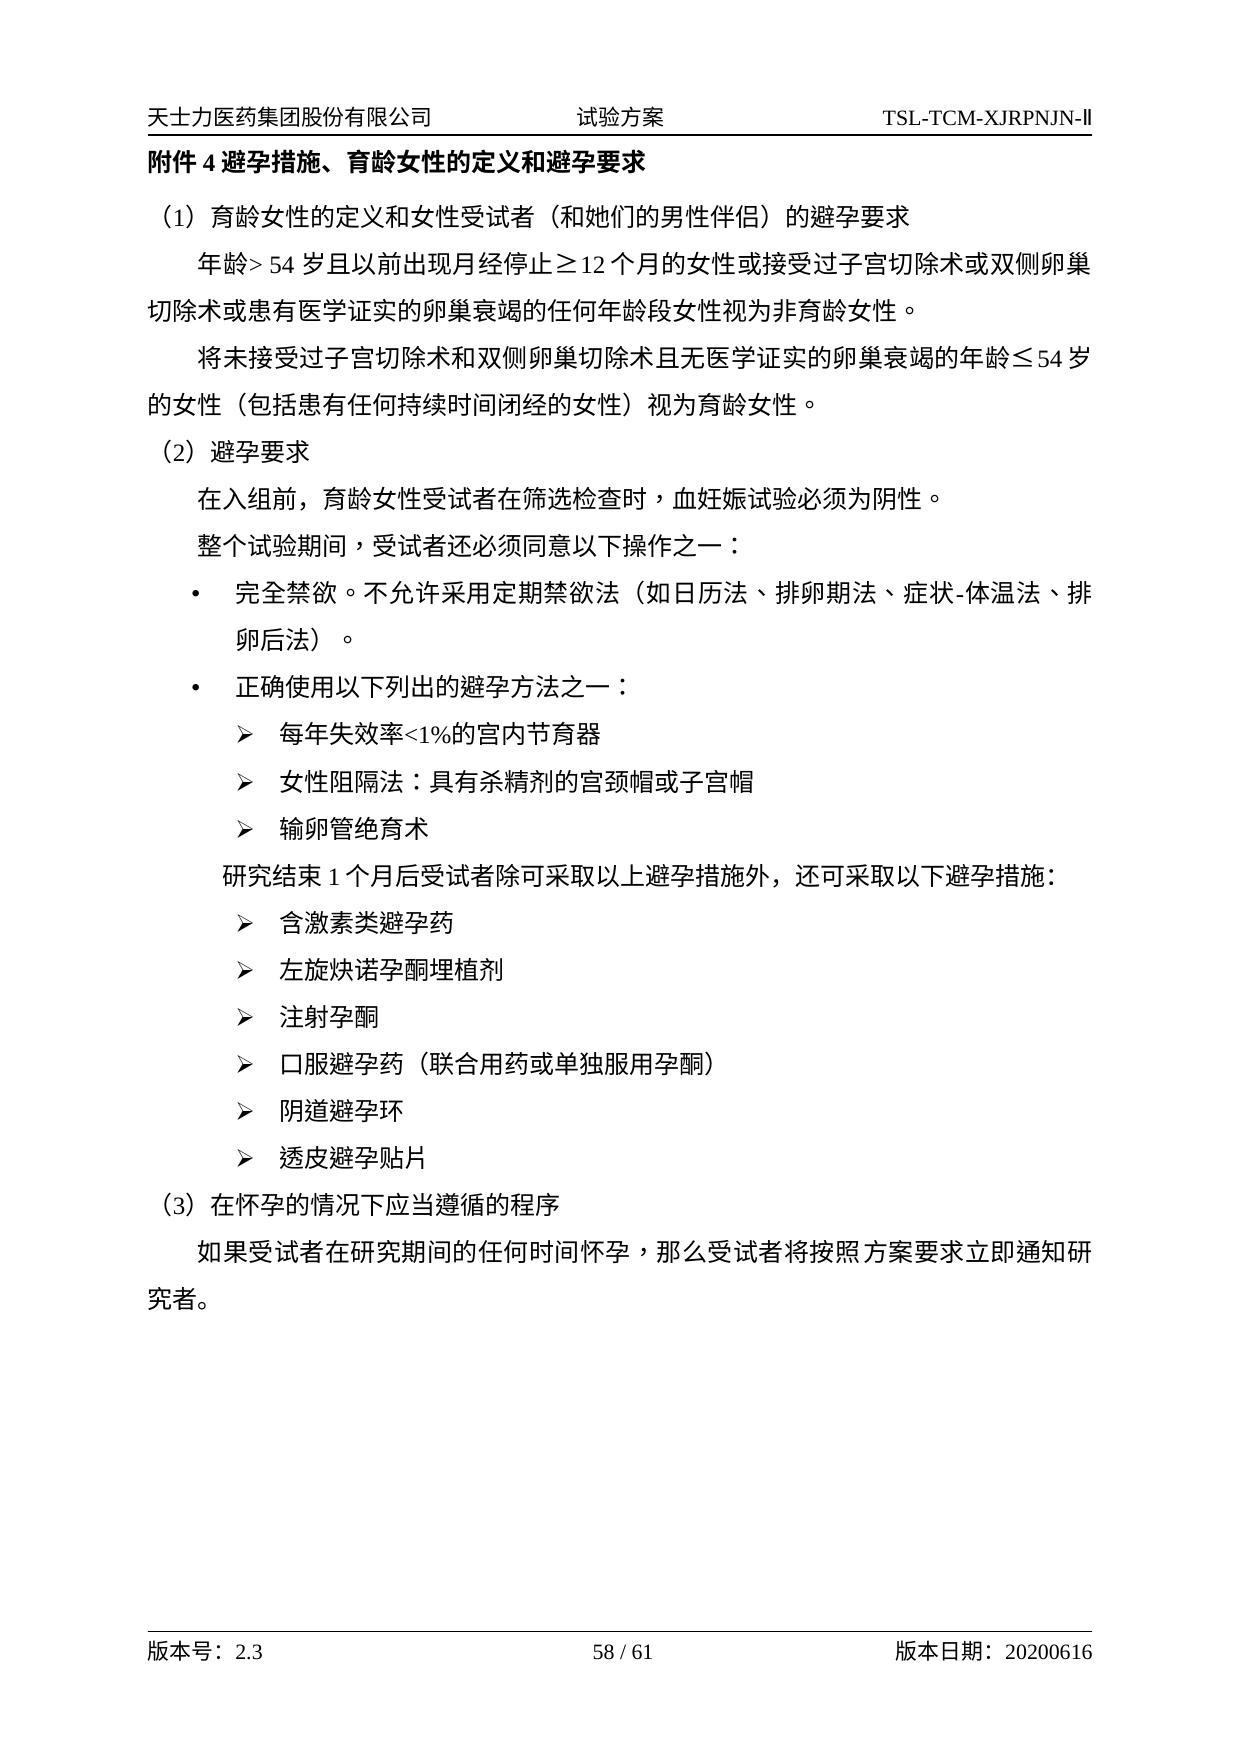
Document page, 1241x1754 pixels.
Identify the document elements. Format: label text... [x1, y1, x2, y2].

list 输卵管绝育术 [235, 809, 1092, 845]
list 左旋炔诺孕酮埋植剂 [235, 950, 1092, 987]
list 阴道避孕环 [235, 1092, 1092, 1128]
text （2）避孕要求 [148, 432, 1092, 469]
text 研究结束1个月后受试者除可采取以上避孕措施外，还可采取以下避孕措施： [148, 856, 1092, 892]
text 年龄> 54 岁且以前出现月经停止≥12个月的女性或接受过子宫切除术或双侧卵巢切除术或患有医学证实的卵巢衰竭的任何年龄段女性视为非育龄女性。 [148, 244, 1092, 327]
list 透皮避孕贴片 [235, 1139, 1092, 1175]
text 在入组前，育龄女性受试者在筛选检查时，血妊娠试验必须为阴性。 [148, 479, 1092, 516]
list 口服避孕药（联合用药或单独服用孕酮） [235, 1044, 1092, 1081]
list 完全禁欲。不允许采用定期禁欲法（如日历法、排卵期法、症状-体温法、排卵后法）。 [191, 574, 1092, 657]
text （3）在怀孕的情况下应当遵循的程序 [148, 1186, 1092, 1222]
list 女性阻隔法：具有杀精剂的宫颈帽或子宫帽 [235, 762, 1092, 798]
list 每年失效率<1%的宫内节育器 [235, 715, 1092, 751]
list 注射孕酮 [235, 997, 1092, 1034]
list 含激素类避孕药 [235, 903, 1092, 939]
text 附件4 避孕措施、育龄女性的定义和避孕要求 [148, 143, 1092, 179]
text 整个试验期间，受试者还必须同意以下操作之一： [148, 527, 1092, 563]
text 将未接受过子宫切除术和双侧卵巢切除术且无医学证实的卵巢衰竭的年龄≤54岁的女性（包括患有任何持续时间闭经的女性）视为育龄女性。 [148, 338, 1092, 422]
text 如果受试者在研究期间的任何时间怀孕，那么受试者将按照方案要求立即通知研究者。 [148, 1233, 1092, 1316]
list 正确使用以下列出的避孕方法之一： [191, 668, 1092, 704]
text （1）育龄女性的定义和女性受试者（和她们的男性伴侣）的避孕要求 [148, 197, 1092, 233]
